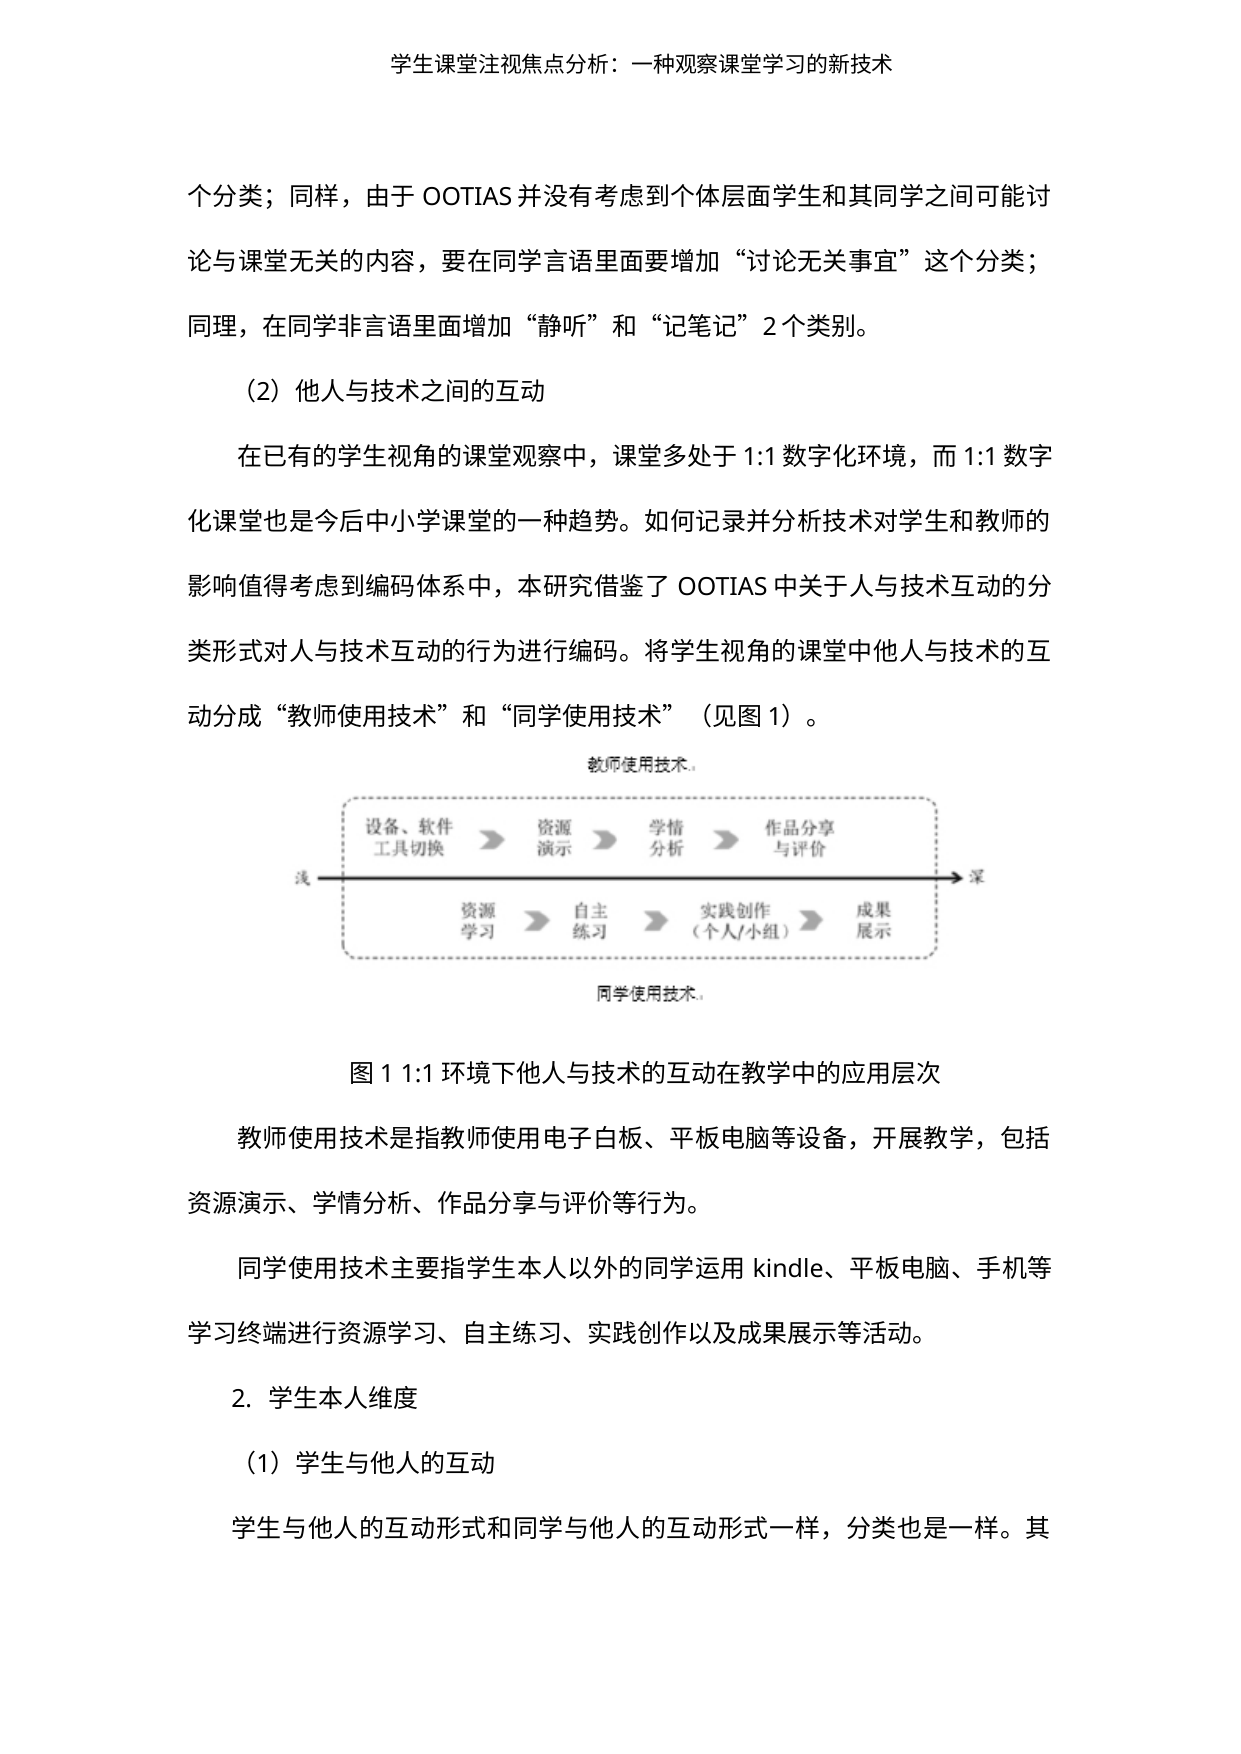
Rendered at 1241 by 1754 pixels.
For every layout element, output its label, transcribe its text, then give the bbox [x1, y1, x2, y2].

text 教师使用技术是指教师使用电子白板、平板电脑等设备，开展教学，包括资源演示、学情分析、作品分享与评价等行为。 [187, 1104, 1053, 1234]
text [187, 162, 1053, 357]
text 同学使用技术主要指学生本人以外的同学运用kindle、平板电脑、手机等学习终端进行资源学习、自主练习、实践创作以及成果展示等活动。 [187, 1234, 1053, 1364]
text 在已有的学生视角的课堂观察中，课堂多处于1:1数字化环境，而1:1数字化课堂也是今后中小学课堂的一种趋势。如何记录并分析技术对学生和教师的 影响值得考虑到编码体系中，本研究借鉴了OOTIAS中关于人与技术互动的分类形式对人与技术互动的行为进行编码。将学生视角的课堂中他人与技术的互动分成“教师使用技术”和“同学使用技术”（见图1）。 [187, 422, 1053, 747]
text （2）他人与技术之间的互动 [187, 357, 1053, 422]
text （1）学生与他人的互动 [231, 1429, 1053, 1494]
list 学生本人维度 [231, 1364, 1053, 1429]
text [187, 1494, 1053, 1559]
picture [276, 747, 1008, 1008]
text 图1 1:1环境下他人与技术的互动在教学中的应用层次 [187, 1039, 1053, 1104]
